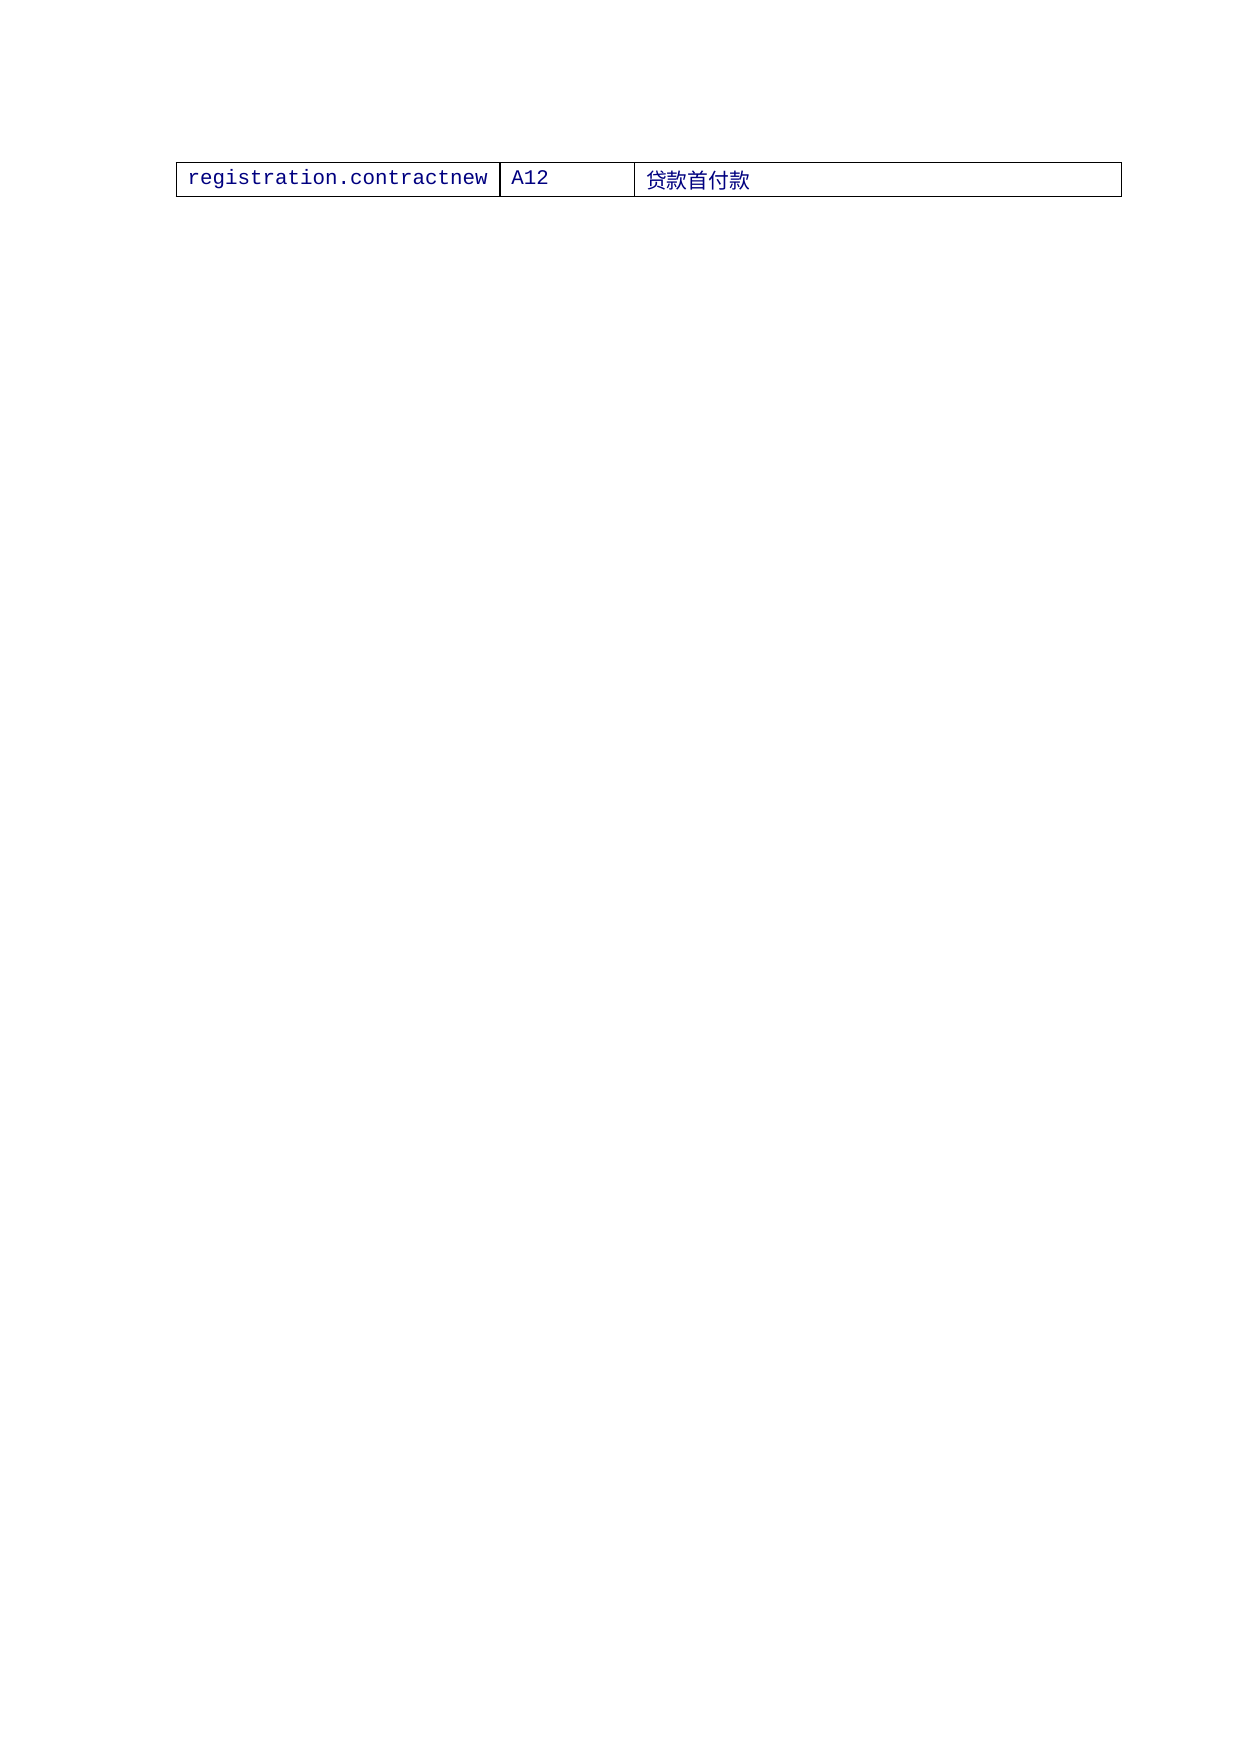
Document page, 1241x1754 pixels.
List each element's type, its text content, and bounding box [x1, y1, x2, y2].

table_cell 贷款首付款 [635, 163, 1121, 196]
table_cell A12 [501, 163, 634, 196]
table_cell registration.contractnew [177, 163, 499, 196]
